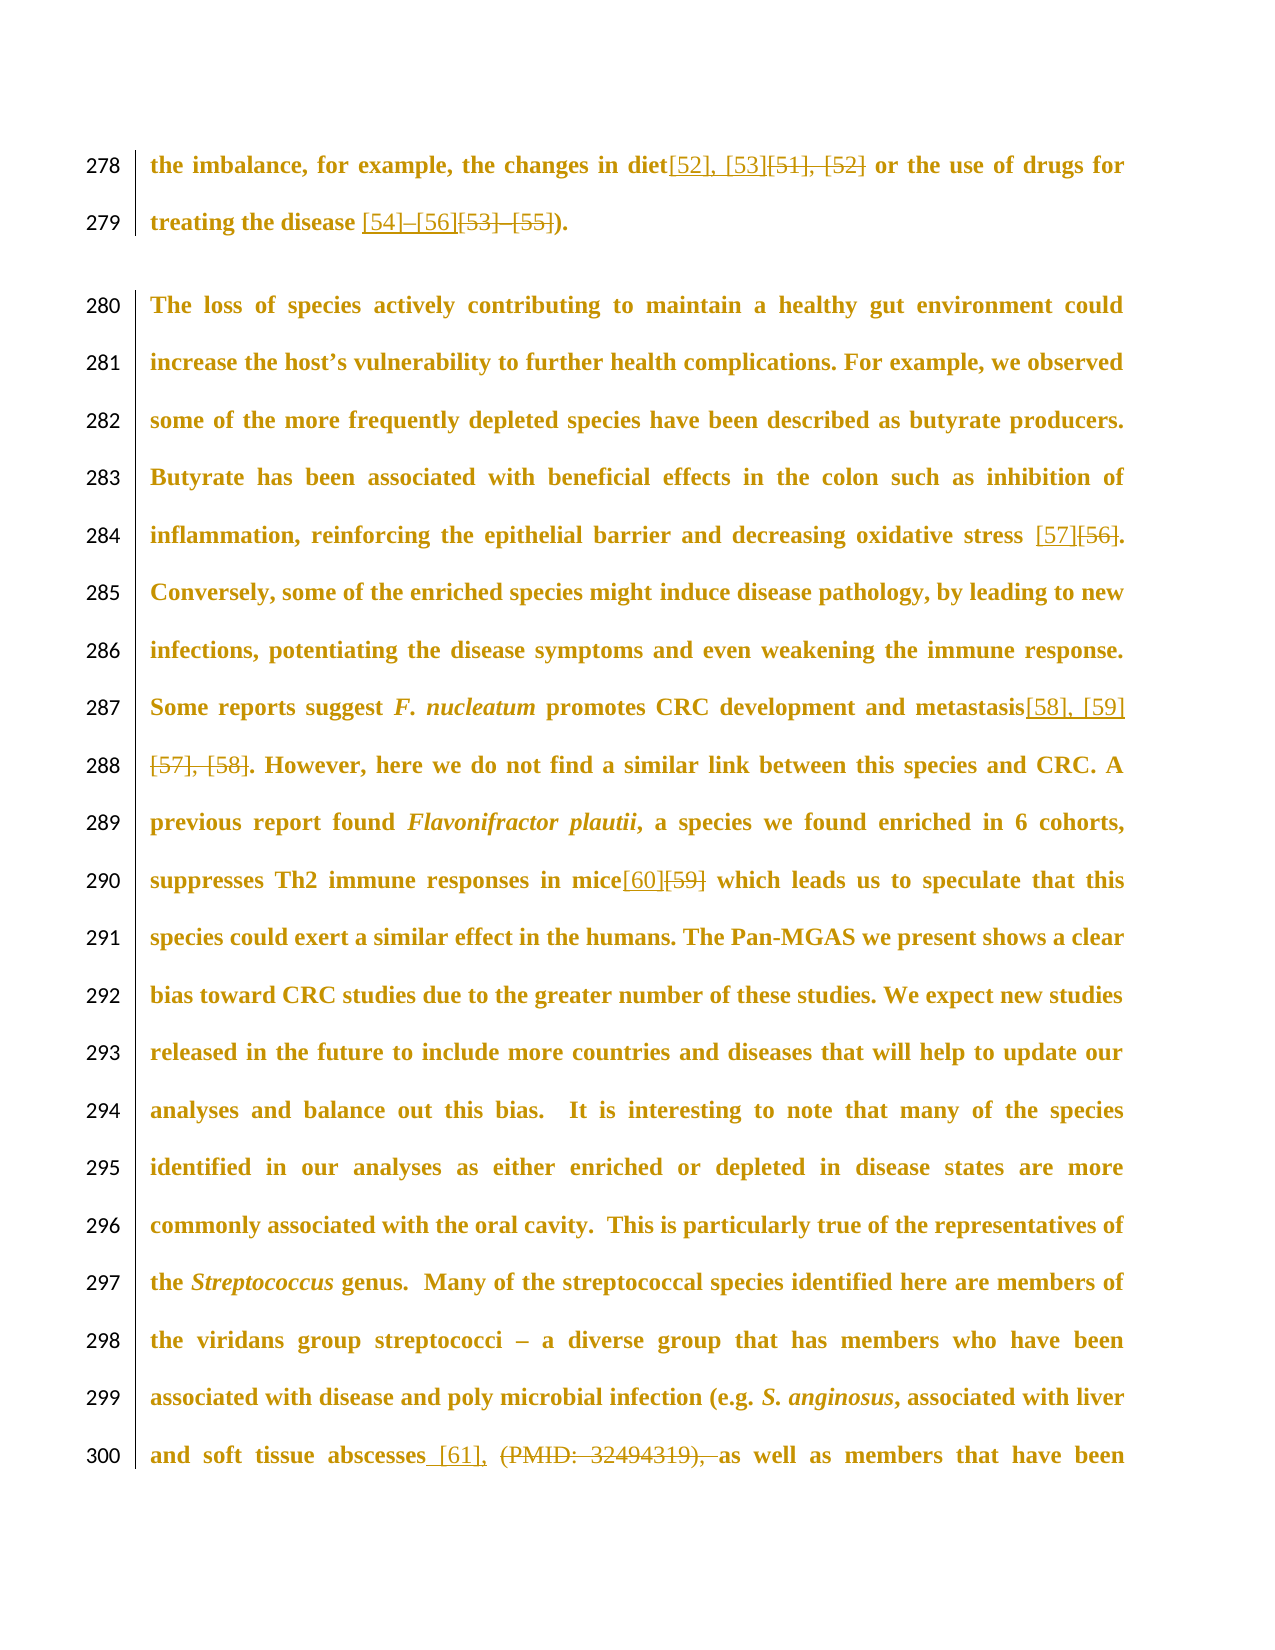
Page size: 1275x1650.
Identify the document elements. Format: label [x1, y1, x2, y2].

text [150, 290, 1125, 1469]
text [150, 150, 1125, 236]
